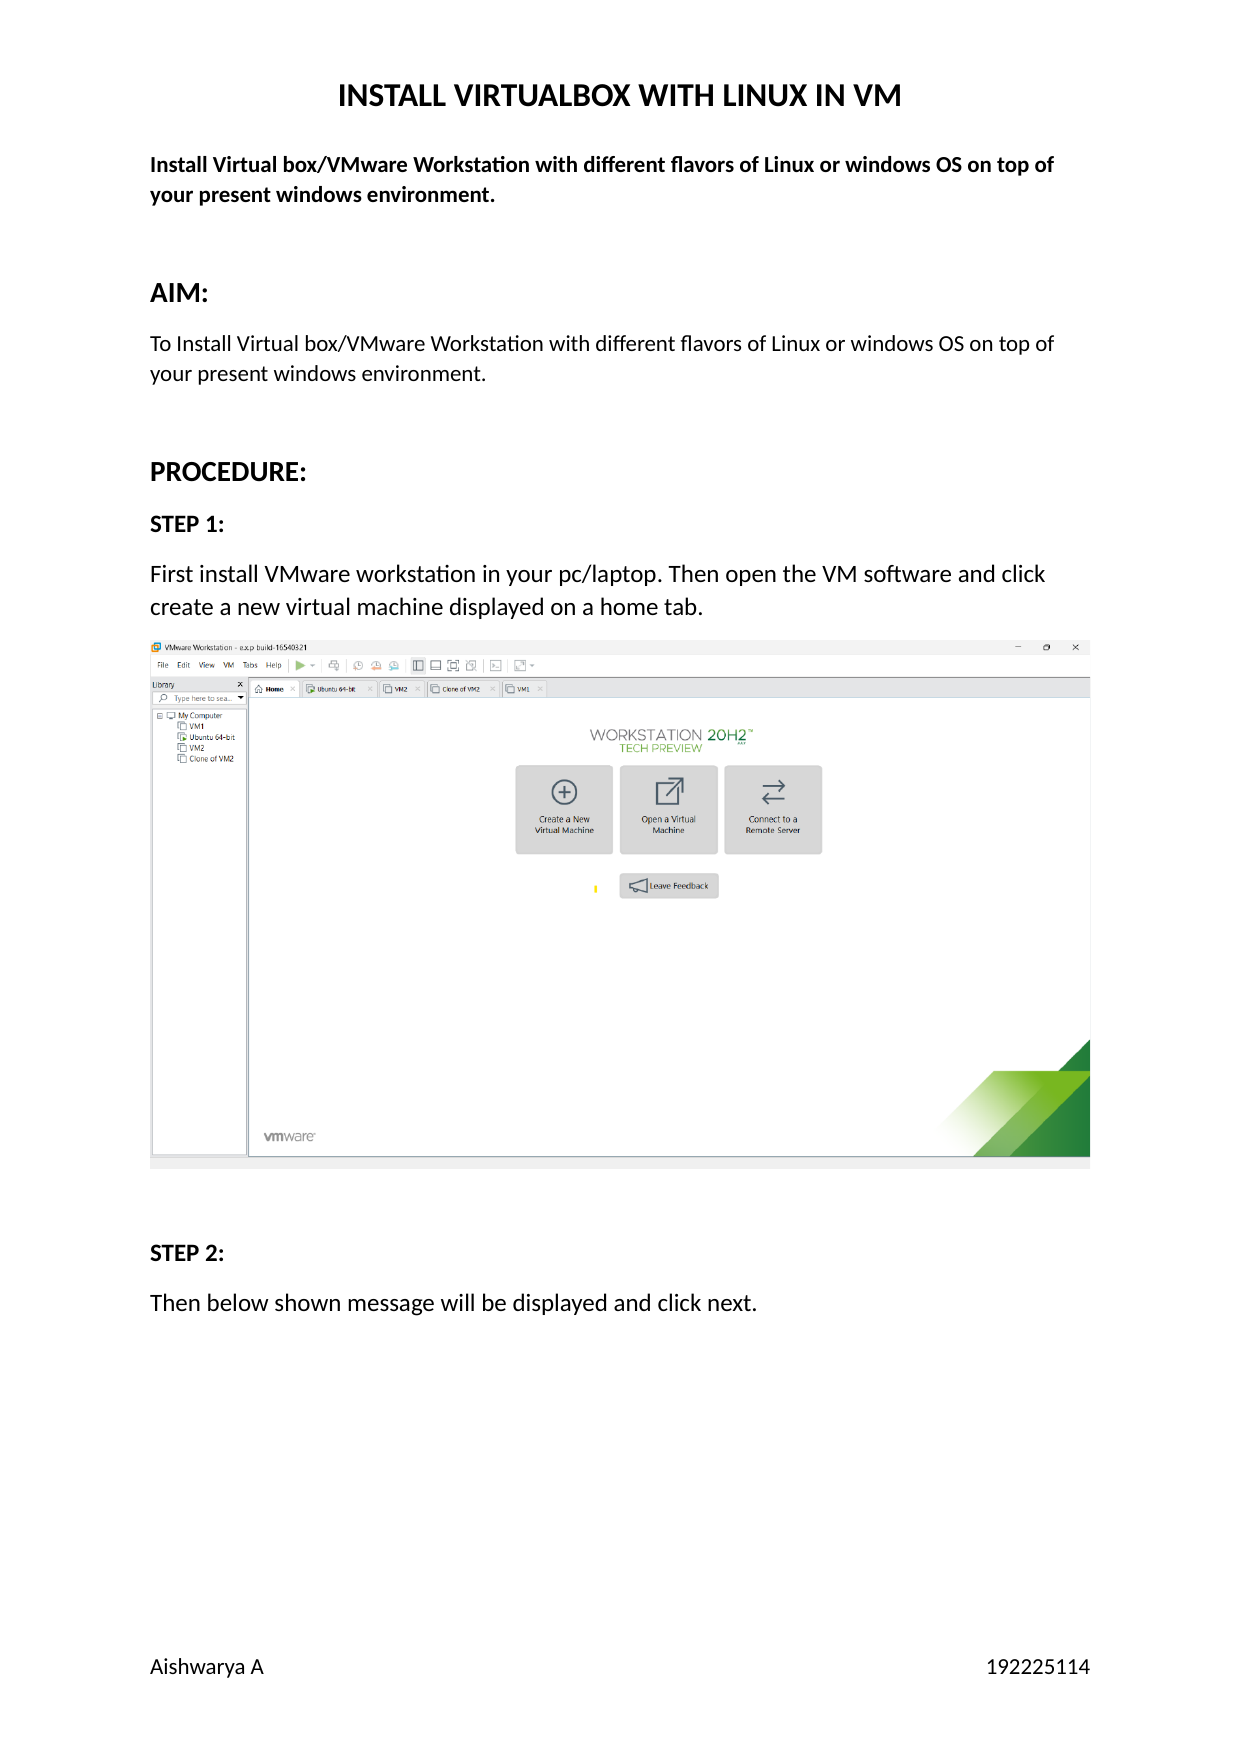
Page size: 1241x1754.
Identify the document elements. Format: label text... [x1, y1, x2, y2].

text First install VMware workstation in your pc/laptop. Then open the VM software and click create a new virtual machine displayed on a home tab. [150, 558, 1090, 621]
text To Install Virtual box/VMware Workstation with different flavors of Linux or windows OS on top of your present windows environment. [150, 329, 1090, 387]
text STEP 1: [150, 508, 1090, 539]
picture [150, 640, 1091, 1169]
text STEP 2: [150, 1237, 1090, 1268]
text Install Virtual box/VMware Workstation with different flavors of Linux or windows OS on top of your present windows environment. [150, 150, 1090, 208]
text Then below shown message will be displayed and click next. [150, 1287, 1090, 1318]
text PROCEDURE: [150, 453, 1090, 489]
text AIM: [150, 274, 1090, 309]
